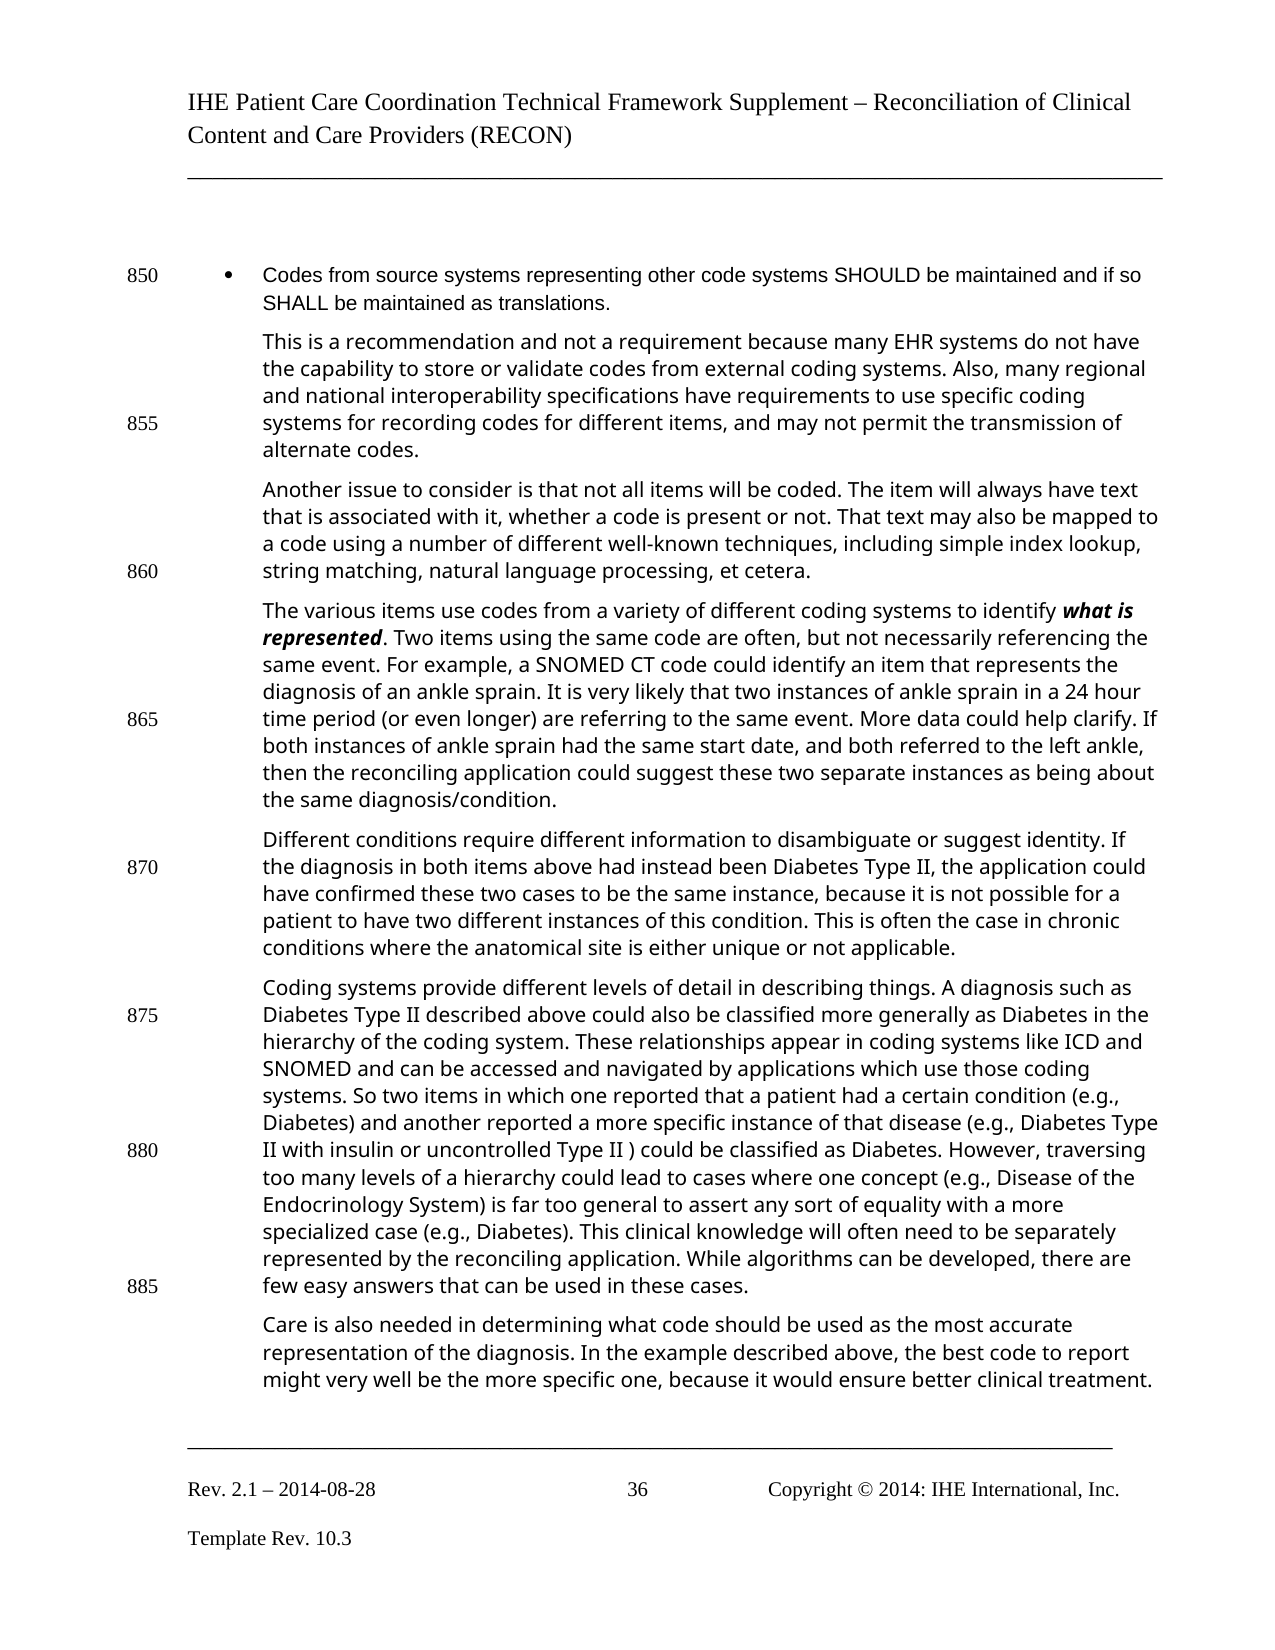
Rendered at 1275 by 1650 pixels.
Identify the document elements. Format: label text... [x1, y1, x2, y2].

text Another issue to consider is that not all items will be coded. The item will always have text that is associated with it, whether a code is present or not. That text may also be mapped to a code using a number of different well-known techniques, including simple index lookup, string matching, natural language processing, et cetera. [262, 476, 1162, 584]
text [262, 1311, 1162, 1392]
text Coding systems provide different levels of detail in describing things. A diagnosis such as Diabetes Type II described above could also be classified more generally as Diabetes in the hierarchy of the coding system. These relationships appear in coding systems like ICD and SNOMED and can be accessed and navigated by applications which use those coding systems. So two items in which one reported that a patient had a certain condition (e.g., Diabetes) and another reported a more specific instance of that disease (e.g., Diabetes Type II with insulin or uncontrolled Type II ) could be classified as Diabetes. However, traversing too many levels of a hierarchy could lead to cases where one concept (e.g., Disease of the Endocrinology System) is far too general to assert any sort of equality with a more specialized case (e.g., Diabetes). This clinical knowledge will often need to be separately represented by the reconciling application. While algorithms can be developed, there are few easy answers that can be used in these cases. [262, 974, 1162, 1299]
text This is a recommendation and not a requirement because many EHR systems do not have the capability to store or validate codes from external coding systems. Also, many regional and national interoperability specifications have requirements to use specific coding systems for recording codes for different items, and may not permit the transmission of alternate codes. [262, 328, 1162, 463]
list Codes from source systems representing other code systems SHOULD be maintained and if so SHALL be maintained as translations. [225, 261, 1162, 315]
text Different conditions require different information to disambiguate or suggest identity. If the diagnosis in both items above had instead been Diabetes Type II, the application could have confirmed these two cases to be the same instance, because it is not possible for a patient to have two different instances of this condition. This is often the case in chronic conditions where the anatomical site is either unique or not applicable. [262, 826, 1162, 961]
text The various items use codes from a variety of different coding systems to identify what is represented. Two items using the same code are often, but not necessarily referencing the same event. For example, a SNOMED CT code could identify an item that represents the diagnosis of an ankle sprain. It is very likely that two instances of ankle sprain in a 24 hour time period (or even longer) are referring to the same event. More data could help clarify. If both instances of ankle sprain had the same start date, and both referred to the left ankle, then the reconciling application could suggest these two separate instances as being about the same diagnosis/condition. [262, 597, 1162, 813]
